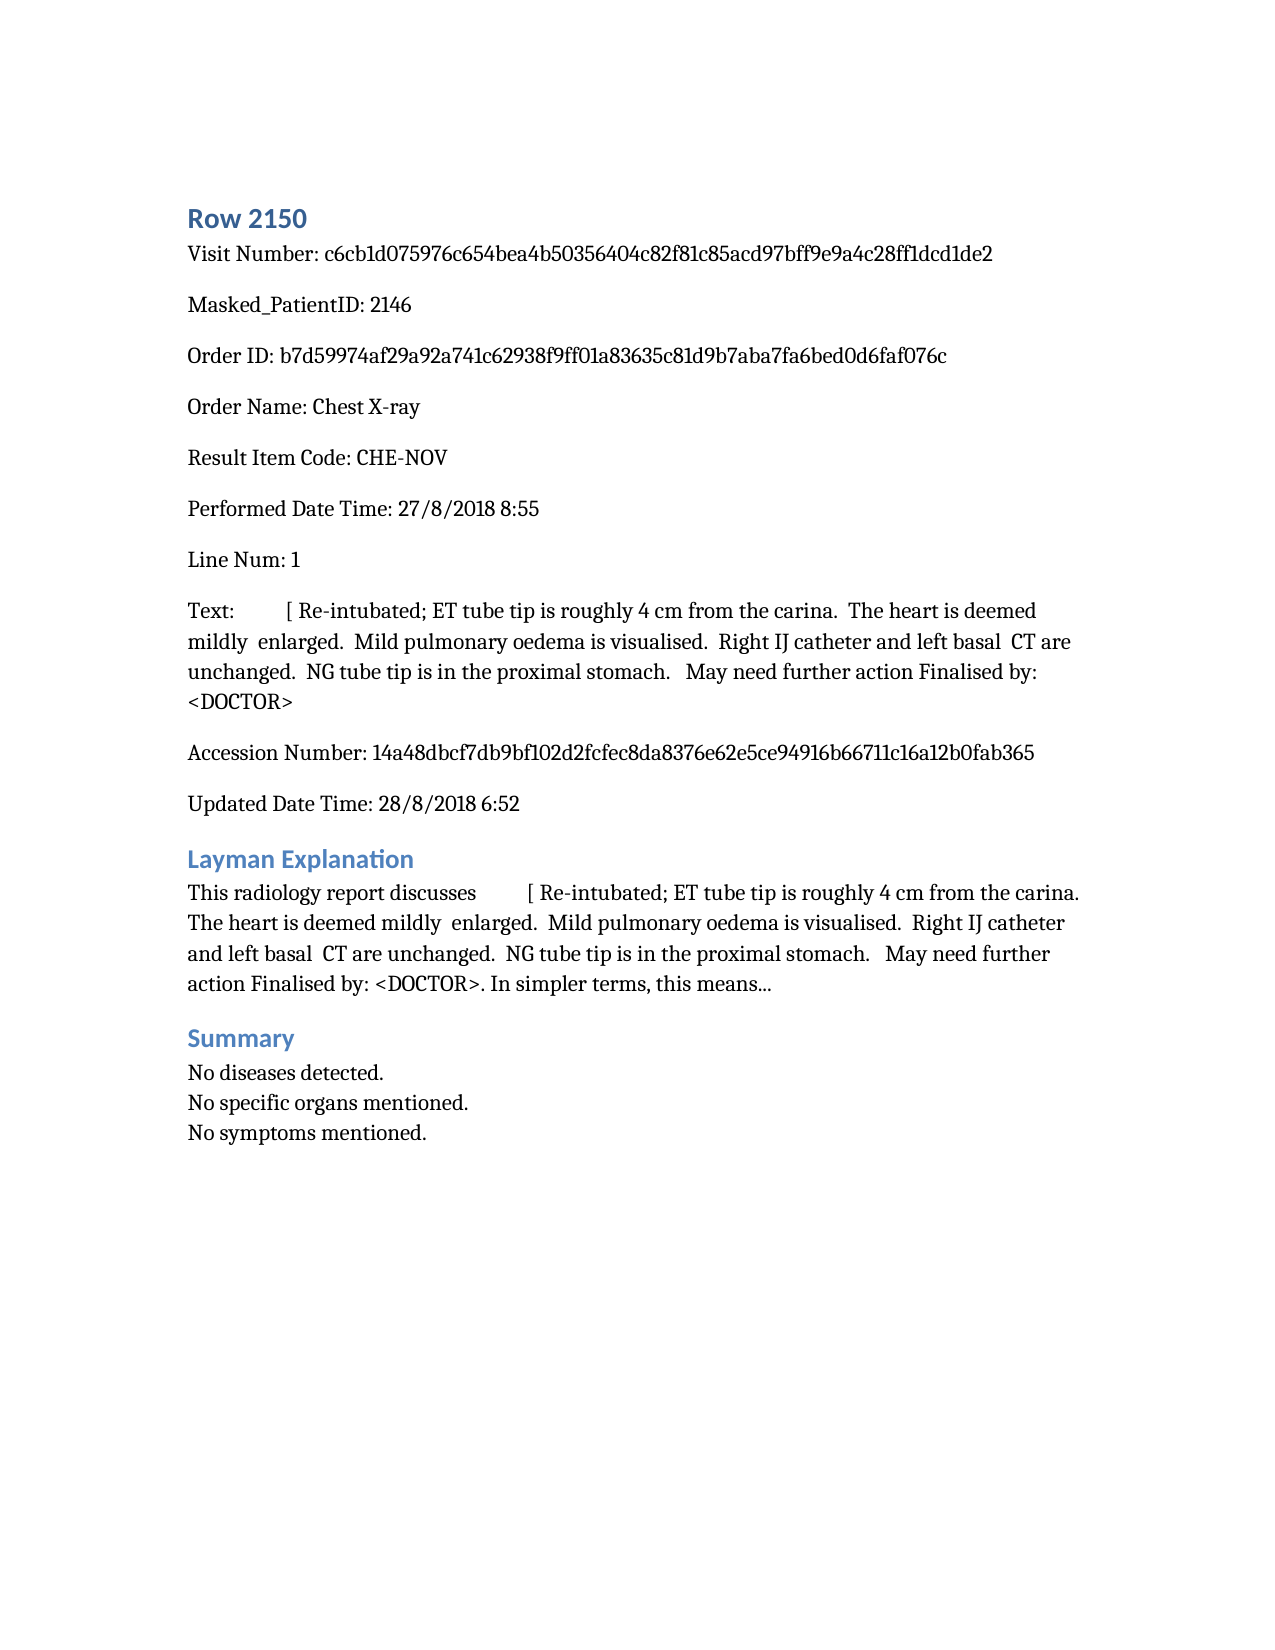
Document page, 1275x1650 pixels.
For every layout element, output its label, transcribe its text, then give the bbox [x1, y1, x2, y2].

text Visit Number: c6cb1d075976c654bea4b50356404c82f81c85acd97bff9e9a4c28ff1dcd1de2 [187, 241, 1087, 267]
subtitle Row 2150 [187, 200, 1087, 236]
text Order ID: b7d59974af29a92a741c62938f9ff01a83635c81d9b7aba7fa6bed0d6faf076c [187, 343, 1087, 369]
text Order Name: Chest X-ray [187, 394, 1087, 420]
text Masked_PatientID: 2146 [187, 292, 1087, 318]
text Updated Date Time: 28/8/2018 6:52 [187, 791, 1087, 817]
subtitle Summary [187, 1022, 1087, 1054]
text Text: [ Re-intubated; ET tube tip is roughly 4 cm from the carina. The heart is deemed mildly enlarged. Mild pulmonary oedema is visualised. Right IJ catheter and left basal CT are unchanged. NG tube tip is in the proximal stomach. May need further action Finalised by: <DOCTOR> [187, 598, 1087, 715]
subtitle Layman Explanation [187, 842, 1087, 875]
text Line Num: 1 [187, 547, 1087, 573]
text Accession Number: 14a48dbcf7db9bf102d2fcfec8da8376e62e5ce94916b66711c16a12b0fab365 [187, 740, 1087, 766]
text This radiology report discusses [ Re-intubated; ET tube tip is roughly 4 cm from the carina. The heart is deemed mildly enlarged. Mild pulmonary oedema is visualised. Right IJ catheter and left basal CT are unchanged. NG tube tip is in the proximal stomach. May need further action Finalised by: <DOCTOR>. In simpler terms, this means... [187, 880, 1087, 997]
text Result Item Code: CHE-NOV [187, 445, 1087, 471]
text Performed Date Time: 27/8/2018 8:55 [187, 496, 1087, 522]
text No diseases detected. No specific organs mentioned. No symptoms mentioned. [187, 1059, 1087, 1146]
